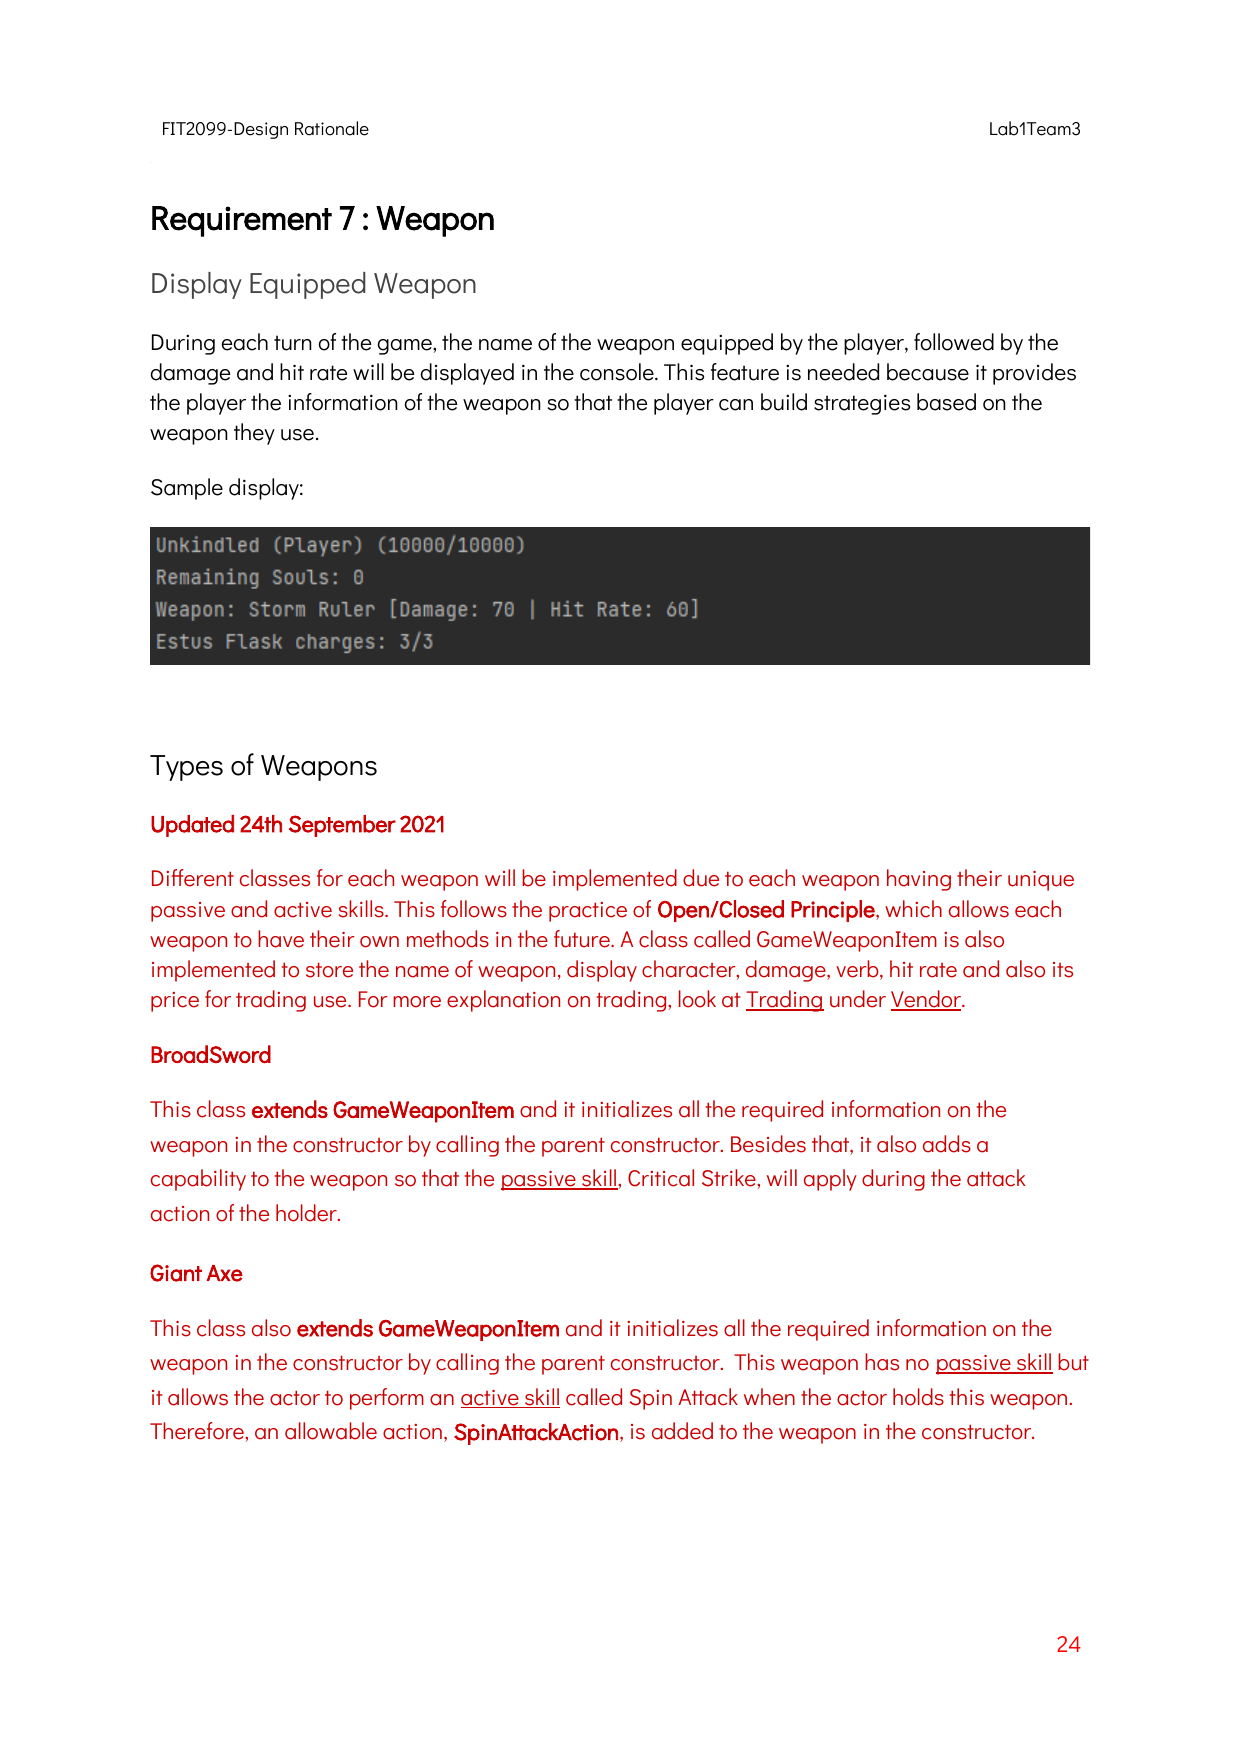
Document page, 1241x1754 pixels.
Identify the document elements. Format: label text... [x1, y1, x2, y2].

text Sample display: [150, 472, 1090, 502]
subtitle BroadSword [150, 1038, 1090, 1068]
subtitle Giant Axe [150, 1257, 1090, 1287]
subtitle Types of Weapons [150, 744, 1090, 783]
subtitle Requirement 7 : Weapon [150, 194, 1090, 238]
text Different classes for each weapon will be implemented due to each weapon having their unique passive and active skills. This follows the practice of Open/Closed Principle, which allows each weapon to have their own methods in the future. A class called GameWeaponItem is also implemented to store the name of weapon, display character, damage, verb, hit rate and also its price for trading use. For more explanation on trading, look at Trading under Vendor. [150, 863, 1090, 1013]
text Updated 24th September 2021 [150, 808, 1090, 838]
picture [150, 527, 1091, 665]
text During each turn of the game, the name of the weapon equipped by the player, followed by the damage and hit rate will be displayed in the console. This feature is needed because it provides the player the information of the weapon so that the player can build strategies based on the weapon they use. [150, 326, 1090, 447]
subtitle Display Equipped Weapon [150, 263, 1090, 301]
text This class extends GameWeaponItem and it initializes all the required information on the weapon in the constructor by calling the parent constructor. Besides that, it also adds a capability to the weapon so that the passive skill, Critical Strike, will apply during the attack action of the holder. [150, 1093, 1090, 1227]
text This class also extends GameWeaponItem and it initializes all the required information on the weapon in the constructor by calling the parent constructor. This weapon has no passive skill but it allows the actor to perform an active skill called Spin Attack when the actor holds this weapon. Therefore, an allowable action, SpinAttackAction, is added to the weapon in the constructor. [150, 1312, 1090, 1446]
